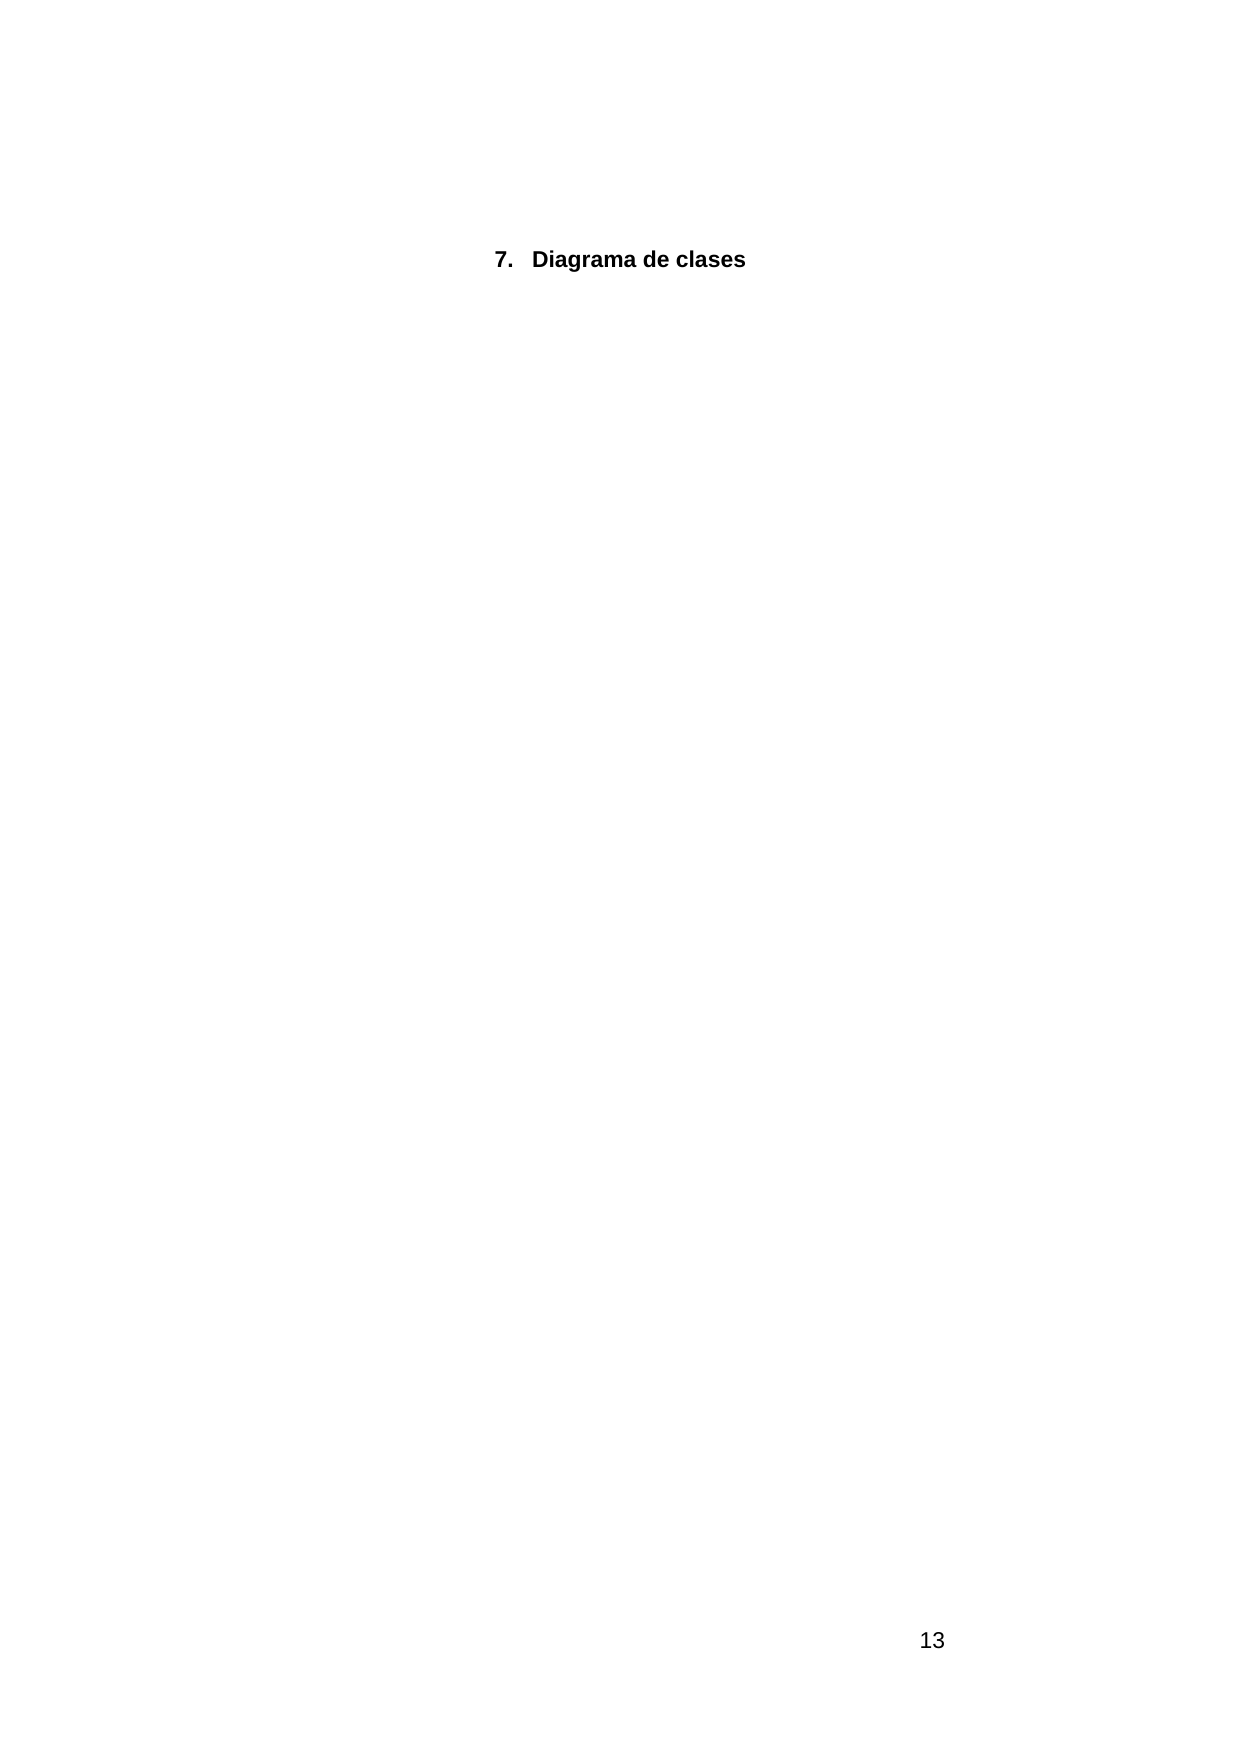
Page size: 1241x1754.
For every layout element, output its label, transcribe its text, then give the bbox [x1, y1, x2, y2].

subtitle Diagrama de clases [295, 246, 945, 273]
